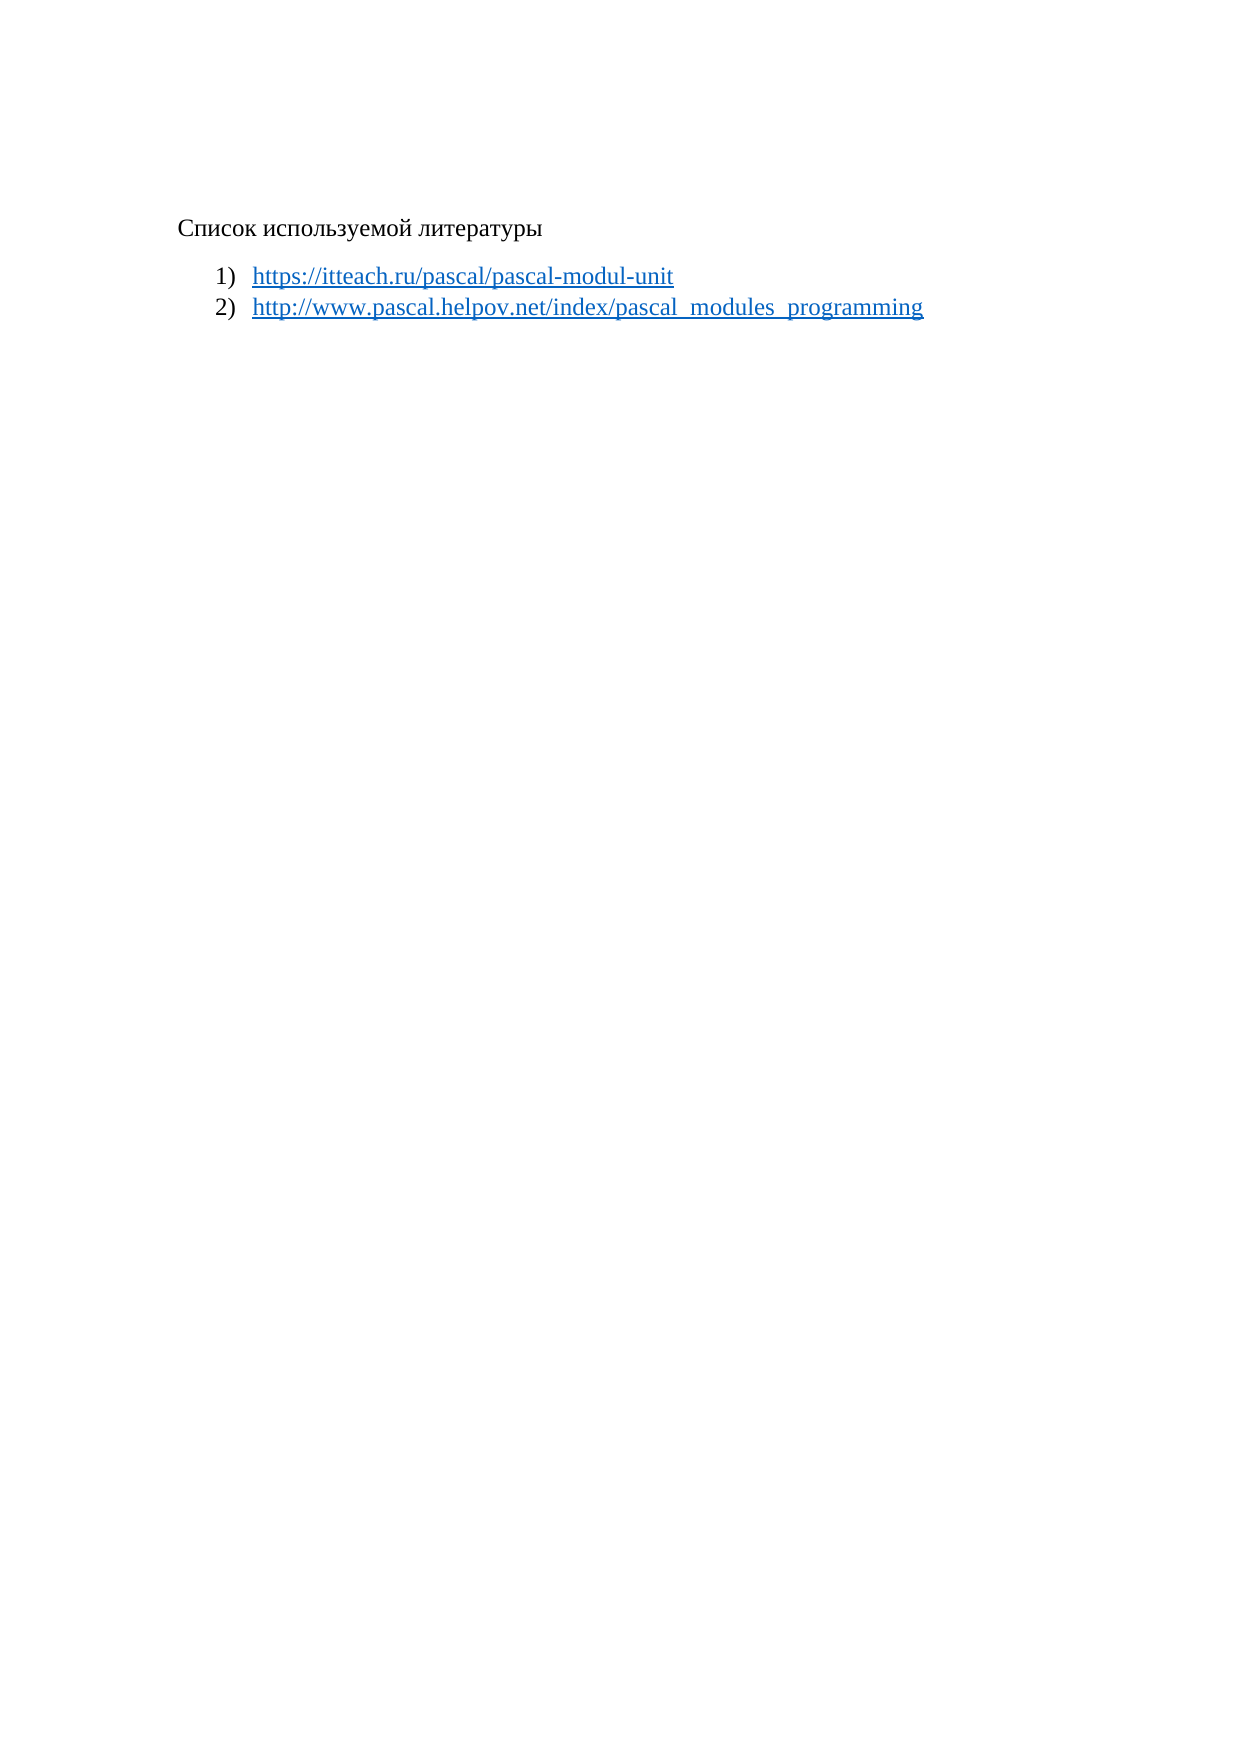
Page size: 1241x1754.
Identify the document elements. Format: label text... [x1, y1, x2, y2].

list https://itteach.ru/pascal/pascal-modul-unit [215, 261, 1152, 290]
list http://www.pascal.helpov.net/index/pascal_modules_programming [215, 292, 1152, 321]
text Список используемой литературы [177, 213, 1152, 242]
